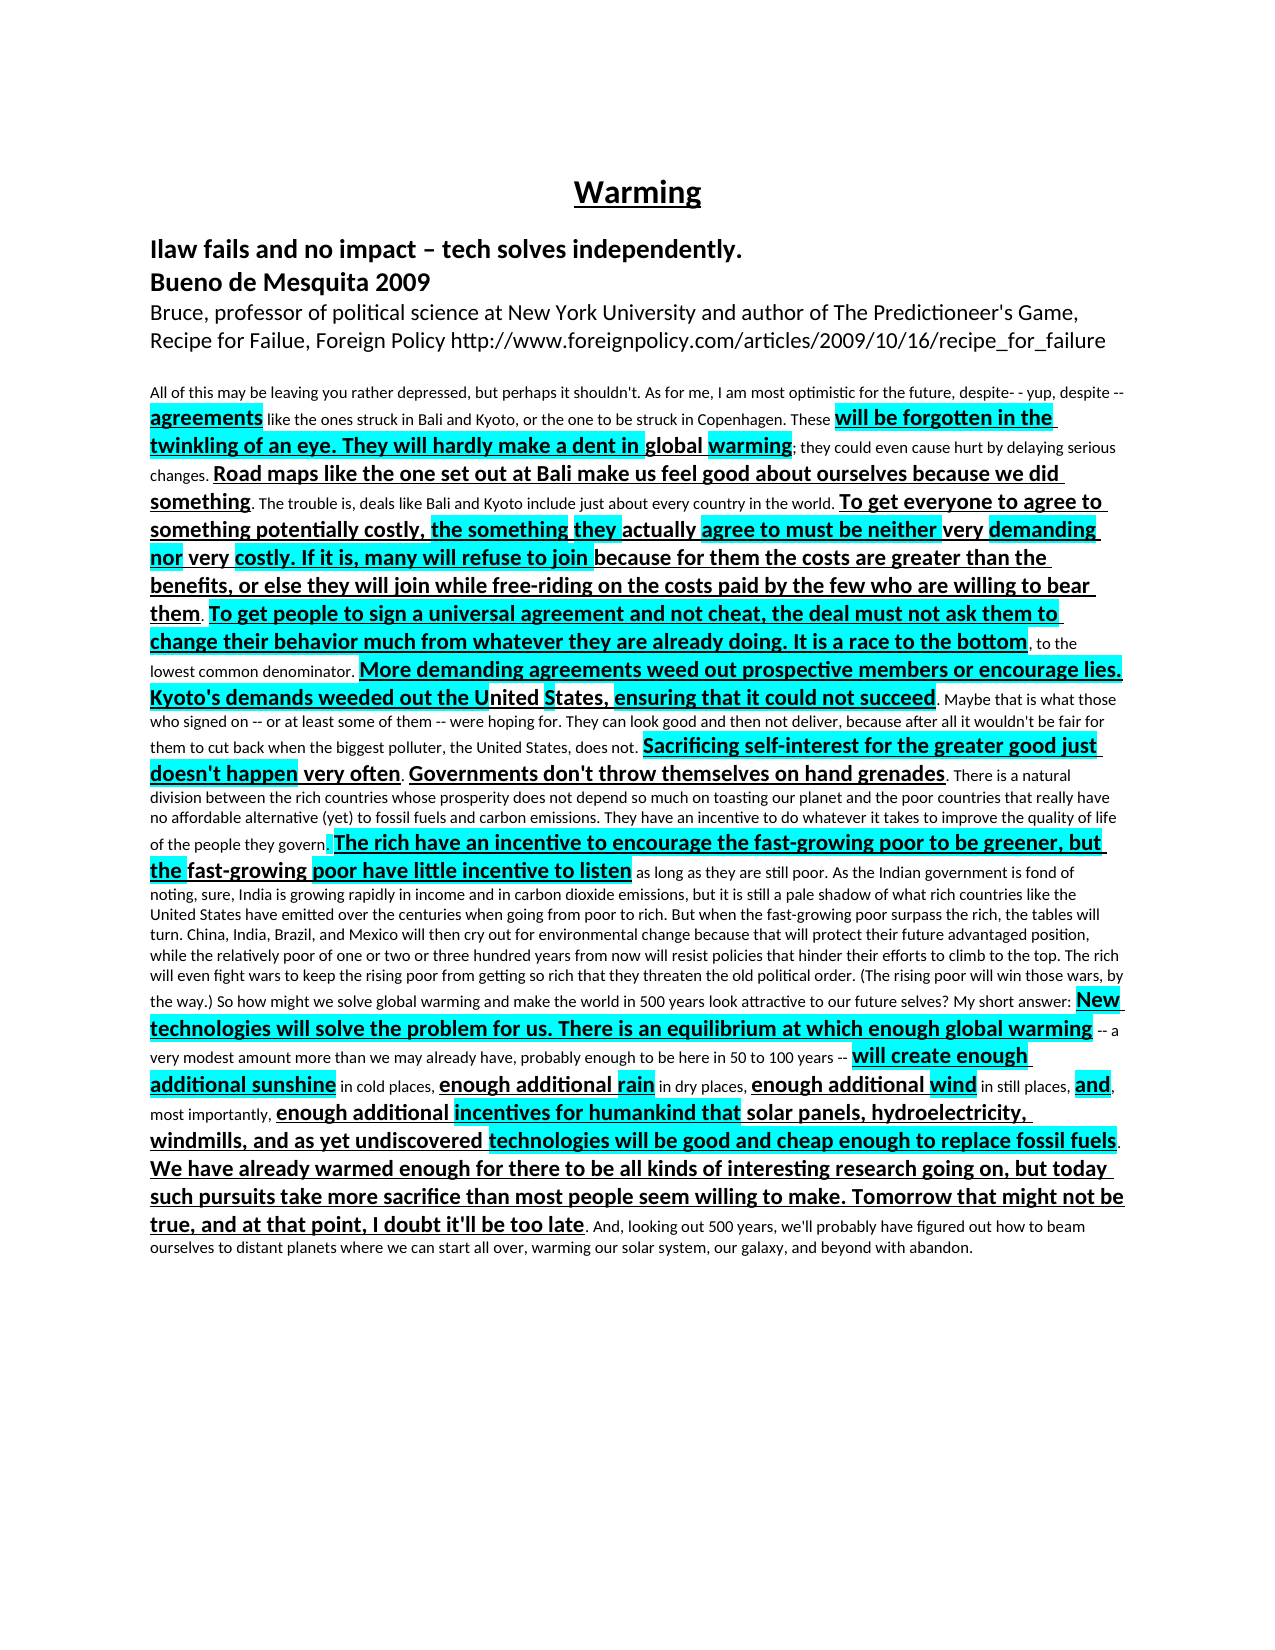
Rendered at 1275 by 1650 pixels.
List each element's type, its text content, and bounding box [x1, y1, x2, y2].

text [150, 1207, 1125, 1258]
text All of this may be leaving you rather depressed, but perhaps it shouldn't. As for me, I am most optimistic for the future, despite- - yup, despite -- agreements like the ones struck in Bali and Kyoto, or the one to be struck in Copenhagen. These will be forgotten in the twinkling of an eye. They will hardly make a dent in global warming; they could even cause hurt by delaying serious changes. Road maps like the one set out at Bali make us feel good about ourselves because we did something. The trouble is, deals like Bali and Kyoto include just about every country in the world. To get everyone to agree to something potentially costly, the something they actually agree to must be neither very demanding nor very costly. If it is, many will refuse to join because for them the costs are greater than the benefits, or else they will join while free-riding on the costs paid by the few who are willing to bear them. To get people to sign a universal agreement and not cheat, the deal must not ask them to change their behavior much from whatever they are already doing. It is a race to the bottom, to the lowest common denominator. More demanding agreements weed out prospective members or encourage lies. Kyoto's demands weeded out the United States, ensuring that it could not succeed. Maybe that is what those who signed on -- or at least some of them -- were hoping for. They can look good and then not deliver, because after all it wouldn't be fair for them to cut back when the biggest polluter, the United States, does not. Sacrificing self-interest for the greater good just doesn't happen very often. Governments don't throw themselves on hand grenades. There is a natural division between the rich countries whose prosperity does not depend so much on toasting our planet and the poor countries that really have no affordable alternative (yet) to fossil fuels and carbon emissions. They have an incentive to do whatever it takes to improve the quality of life of the people they govern. The rich have an incentive to encourage the fast-growing poor to be greener, but the fast-growing poor have little incentive to listen as long as they are still poor. As the Indian government is fond of noting, sure, India is growing rapidly in income and in carbon dioxide emissions, but it is still a pale shadow of what rich countries like the United States have emitted over the centuries when going from poor to rich. But when the fast-growing poor surpass the rich, the tables will turn. China, India, Brazil, and Mexico will then cry out for environmental change because that will protect their future advantaged position, while the relatively poor of one or two or three hundred years from now will resist policies that hinder their efforts to climb to the top. The rich will even fight wars to keep the rising poor from getting so rich that they threaten the old political order. (The rising poor will win those wars, by the way.) So how might we solve global warming and make the world in 500 years look attractive to our future selves? My short answer: New technologies will solve the problem for us. There is an equilibrium at which enough global warming -- a very modest amount more than we may already have, probably enough to be here in 50 to 100 years -- will create enough additional sunshine in cold places, enough additional rain in dry places, enough additional wind in still places, and, most importantly, enough additional incentives for humankind that solar panels, hydroelectricity, windmills, and as yet undiscovered technologies will be good and cheap enough to replace fossil fuels. We have already warmed enough for there to be all kinds of interesting research going on, but today such pursuits take more sacrifice than most people seem willing to make. Tomorrow that might not be true, and at that point, I doubt it'll be too late. And, looking out 500 years, we'll probably have figured out how to beam ourselves to distant planets where we can start all over, warming our solar system, our galaxy, and beyond with abandon. [150, 382, 1125, 1014]
subtitle Warming [150, 171, 1125, 212]
text Bueno de Mesquita 2009 [150, 265, 1125, 298]
subtitle Ilaw fails and no impact – tech solves independently. [150, 232, 1125, 265]
text Bruce, professor of political science at New York University and author of The Predictioneer's Game, Recipe for Failue, Foreign Policy http://www.foreignpolicy.com/articles/2009/10/16/recipe_for_failure [150, 298, 1125, 354]
